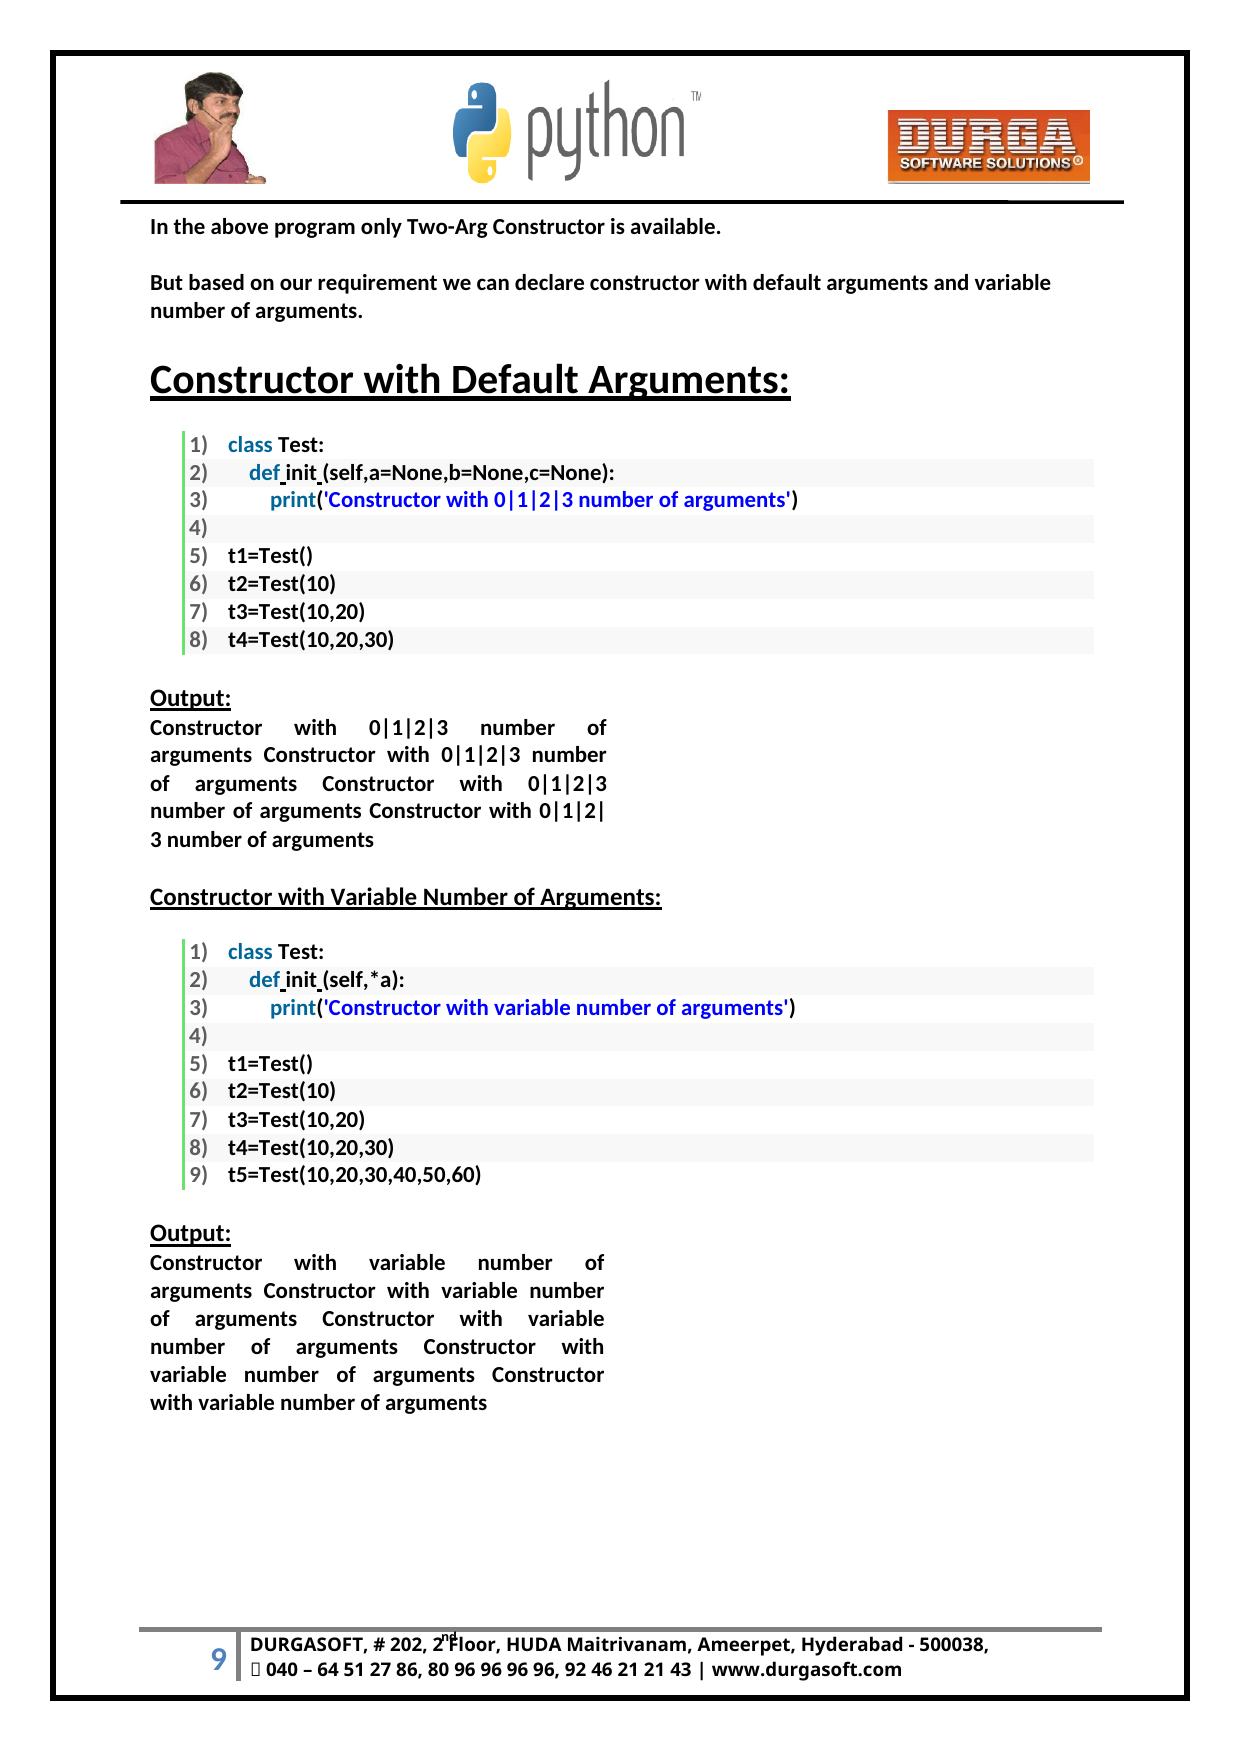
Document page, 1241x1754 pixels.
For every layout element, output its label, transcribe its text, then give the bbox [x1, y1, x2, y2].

text Constructor with 0|1|2|3 number of arguments Constructor with 0|1|2|3 number of arguments Constructor with 0|1|2|3 number of arguments Constructor with 0|1|2|3 number of arguments [150, 713, 607, 853]
text Output: [150, 1218, 1109, 1248]
table_cell 2) [185, 967, 216, 995]
subtitle Output: [150, 682, 1109, 713]
table_cell t2=Test(10) [216, 1079, 1094, 1106]
text In the above program only Two-Arg Constructor is available. [150, 212, 1109, 240]
table_header 1) [185, 939, 216, 967]
table_cell t5=Test(10,20,30,40,50,60) [216, 1162, 1094, 1190]
table_cell print('Constructor with 0|1|2|3 number of arguments') [216, 487, 1094, 515]
table_header 1) [185, 431, 216, 459]
table_cell t3=Test(10,20) [216, 599, 1094, 627]
table_header class Test: [216, 939, 1094, 967]
table_cell def init (self,a=None,b=None,c=None): [216, 459, 1094, 487]
table_cell 6) [185, 1079, 216, 1106]
text But based on our requirement we can declare constructor with default arguments and variable number of arguments. [150, 268, 1054, 324]
picture [887, 110, 1090, 184]
table_cell 5) [185, 1051, 216, 1078]
picture [153, 72, 267, 184]
table_cell t1=Test() [216, 543, 1094, 571]
table_cell 3) [185, 995, 216, 1023]
table_cell t2=Test(10) [216, 571, 1094, 599]
table_cell 4) [185, 1023, 1094, 1051]
table_cell 8) [185, 627, 216, 654]
table_cell t3=Test(10,20) [216, 1106, 1094, 1134]
subtitle Constructor with Variable Number of Arguments: [150, 881, 1109, 911]
table_cell t4=Test(10,20,30) [216, 1134, 1094, 1162]
picture [452, 79, 702, 184]
table_cell t1=Test() [216, 1051, 1094, 1078]
table_cell 6) [185, 571, 216, 599]
table_cell 7) [185, 1106, 216, 1134]
table_header class Test: [216, 431, 1094, 459]
table_cell t4=Test(10,20,30) [216, 627, 1094, 654]
subtitle Constructor with Default Arguments: [150, 353, 1109, 403]
text Constructor with variable number of arguments Constructor with variable number of arguments Constructor with variable number of arguments Constructor with variable number of arguments Constructor with variable number of arguments [150, 1248, 605, 1416]
table_cell 3) [185, 487, 216, 515]
table_cell 4) [185, 515, 1094, 543]
table_cell print('Constructor with variable number of arguments') [216, 995, 1094, 1023]
table_cell 8) [185, 1134, 216, 1162]
table_cell 7) [185, 599, 216, 627]
table_cell def init (self,*a): [216, 967, 1094, 995]
table_cell 9) [185, 1162, 216, 1190]
table_cell 2) [185, 459, 216, 487]
table_cell 5) [185, 543, 216, 571]
